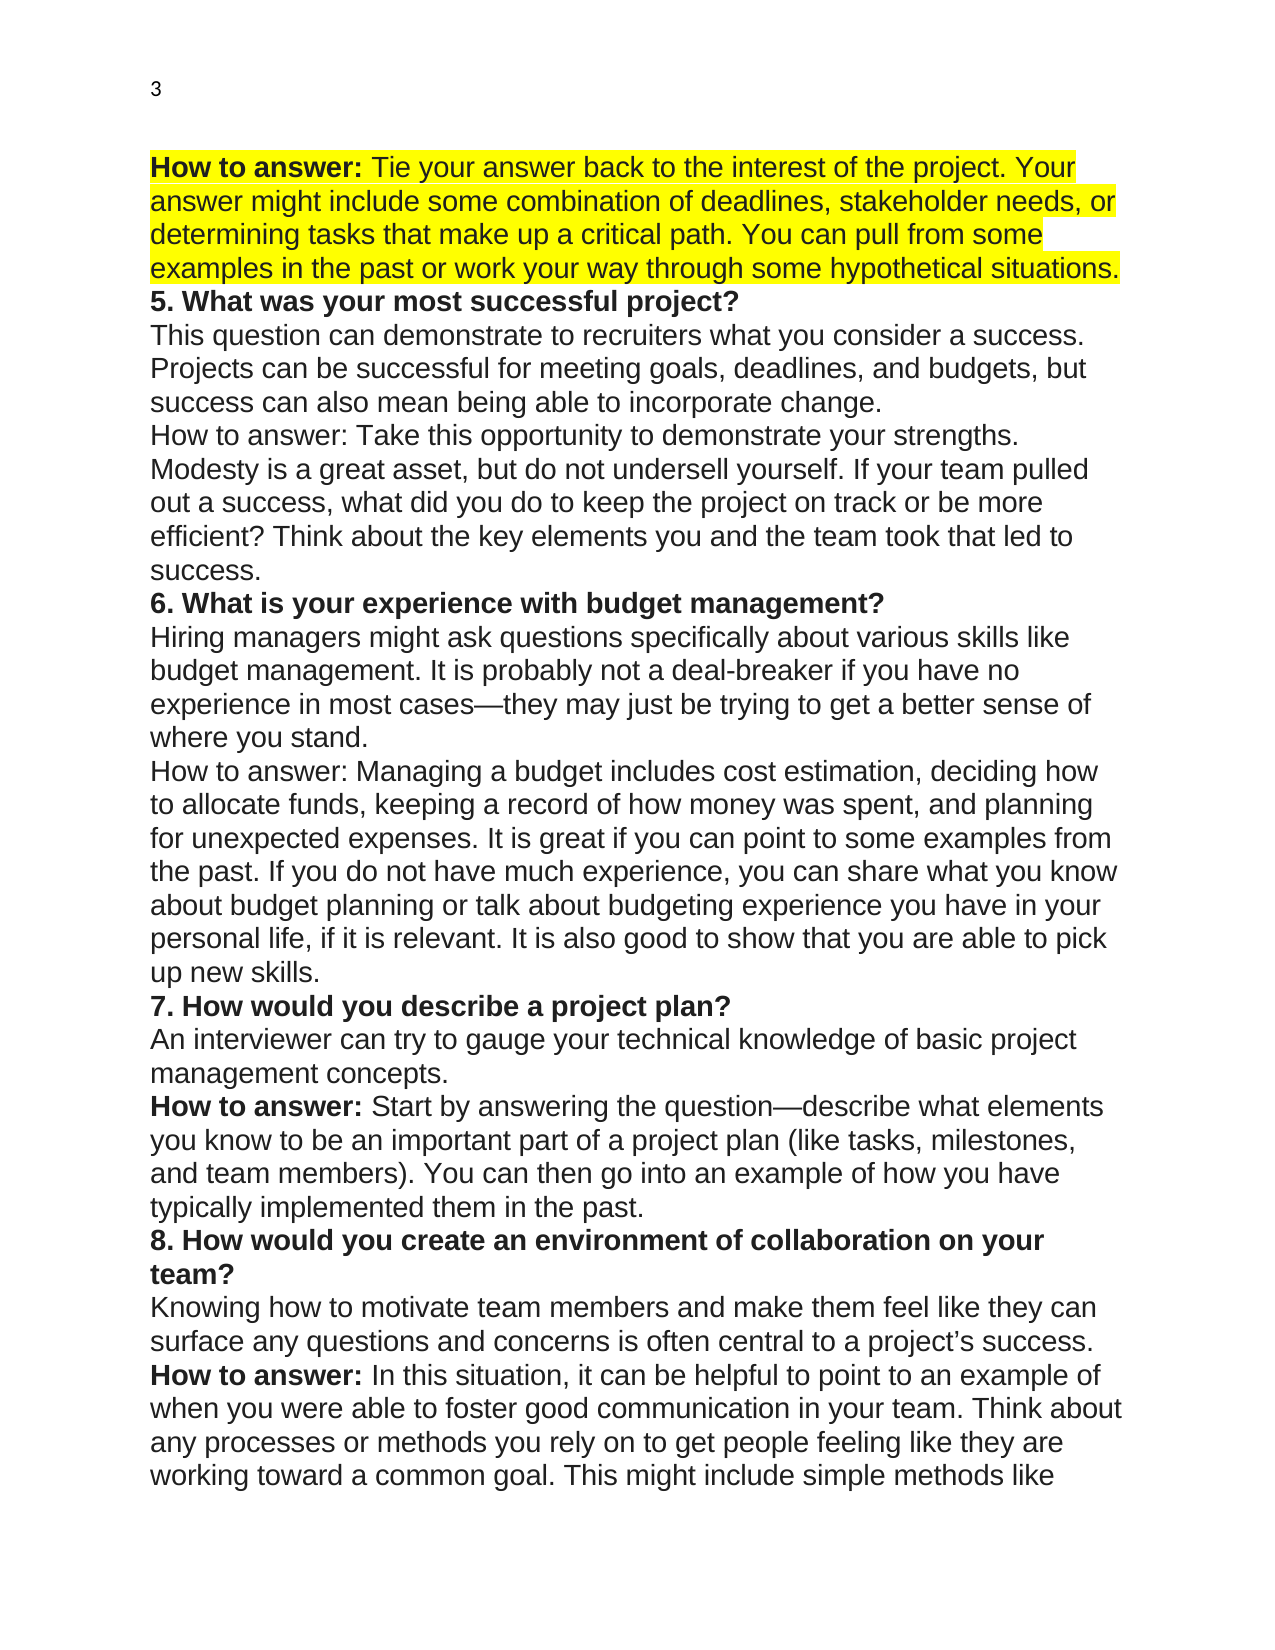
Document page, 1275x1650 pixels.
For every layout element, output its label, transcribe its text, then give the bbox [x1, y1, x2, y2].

text This question can demonstrate to recruiters what you consider a success. Projects can be successful for meeting goals, deadlines, and budgets, but success can also mean being able to incorporate change. [150, 318, 1125, 418]
text 7. How would you describe a project plan? [150, 988, 1125, 1022]
text 5. What was your most successful project? [150, 284, 1125, 318]
text An interviewer can try to gauge your technical knowledge of basic project management concepts. [150, 1022, 1125, 1089]
text Knowing how to motivate team members and make them feel like they can surface any questions and concerns is often central to a project’s success. [150, 1290, 1125, 1357]
text Hiring managers might ask questions specifically about various skills like budget management. It is probably not a deal-breaker if you have no experience in most cases—they may just be trying to get a better sense of where you stand. [150, 619, 1125, 754]
text 6. What is your experience with budget management? [150, 586, 1125, 619]
text How to answer: Managing a budget includes cost estimation, deciding how to allocate funds, keeping a record of how money was spent, and planning for unexpected expenses. It is great if you can point to some examples from the past. If you do not have much experience, you can share what you know about budget planning or talk about budgeting experience you have in your personal life, if it is relevant. It is also good to show that you are able to pick up new skills. [150, 754, 1125, 988]
text How to answer: Take this opportunity to demonstrate your strengths. Modesty is a great asset, but do not undersell yourself. If your team pulled out a success, what did you do to keep the project on track or be more efficient? Think about the key elements you and the team took that led to success. [150, 418, 1125, 586]
text 8. How would you create an environment of collaboration on your team? [150, 1223, 1125, 1290]
text How to answer: Tie your answer back to the interest of the project. Your answer might include some combination of deadlines, stakeholder needs, or determining tasks that make up a critical path. You can pull from some examples in the past or work your way through some hypothetical situations. [150, 150, 1125, 284]
